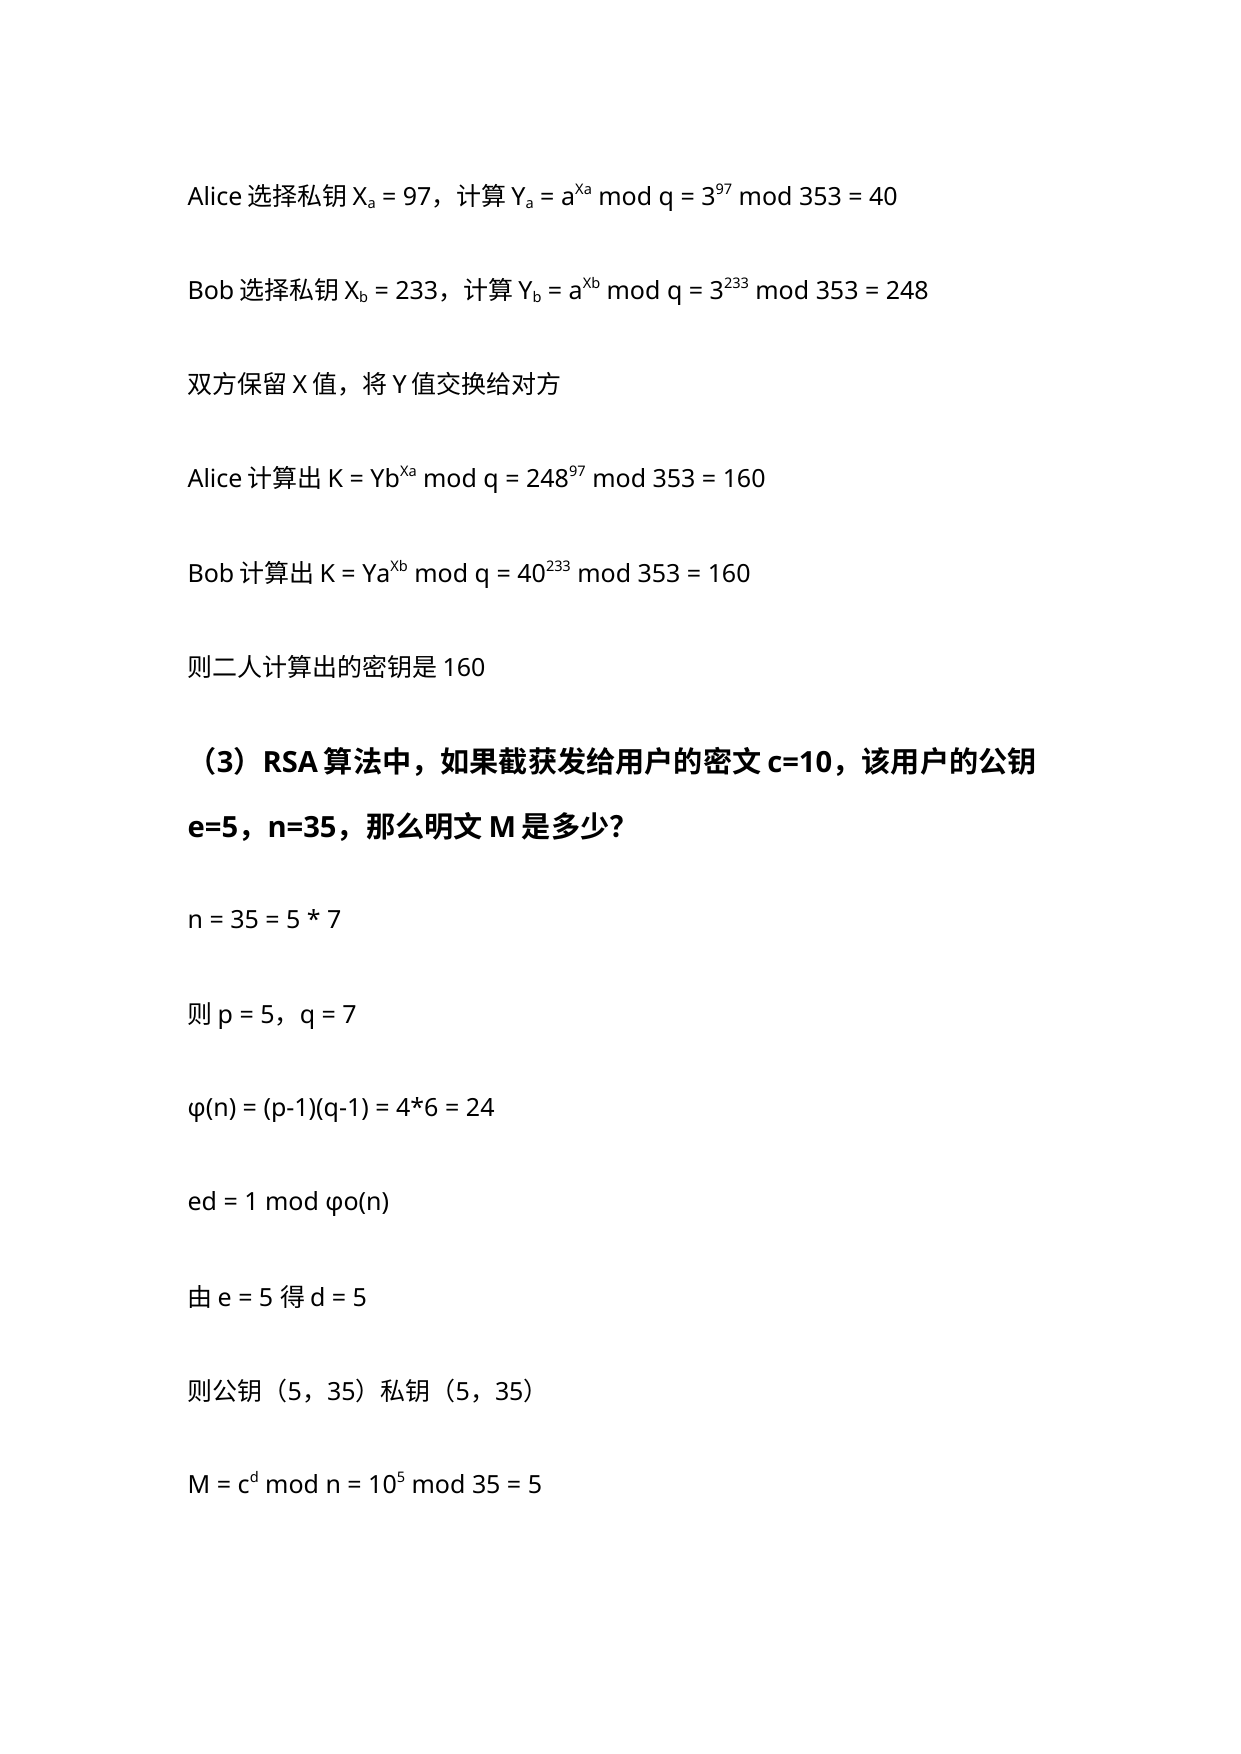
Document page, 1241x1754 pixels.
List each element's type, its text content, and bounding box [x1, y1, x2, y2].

text 则二人计算出的密钥是160 [187, 633, 1053, 698]
text M = cd mod n = 105 mod 35 = 5 [187, 1451, 1053, 1516]
text φ(n) = (p-1)(q-1) = 4*6 = 24 [187, 1074, 1053, 1139]
text Alice选择私钥Xa = 97，计算Ya = aXa mod q = 397 mod 353 = 40 [187, 162, 1053, 227]
text 双方保留X值，将Y值交换给对方 [187, 350, 1053, 415]
text n = 35 = 5 * 7 [187, 886, 1053, 951]
text 由e = 5 得d = 5 [187, 1263, 1053, 1328]
text ed = 1 mod φo(n) [187, 1169, 1053, 1234]
text Bob计算出K = YaXb mod q = 40233 mod 353 = 160 [187, 539, 1053, 604]
text Bob选择私钥Xb = 233，计算Yb = aXb mod q = 3233 mod 353 = 248 [187, 256, 1053, 321]
text （3）RSA算法中，如果截获发给用户的密文c=10，该用户的公钥e=5，n=35，那么明文M是多少？ [187, 727, 1053, 857]
text Alice计算出K = YbXa mod q = 24897 mod 353 = 160 [187, 444, 1053, 509]
text 则p = 5，q = 7 [187, 980, 1053, 1045]
text 则公钥（5，35）私钥（5，35） [187, 1357, 1053, 1422]
